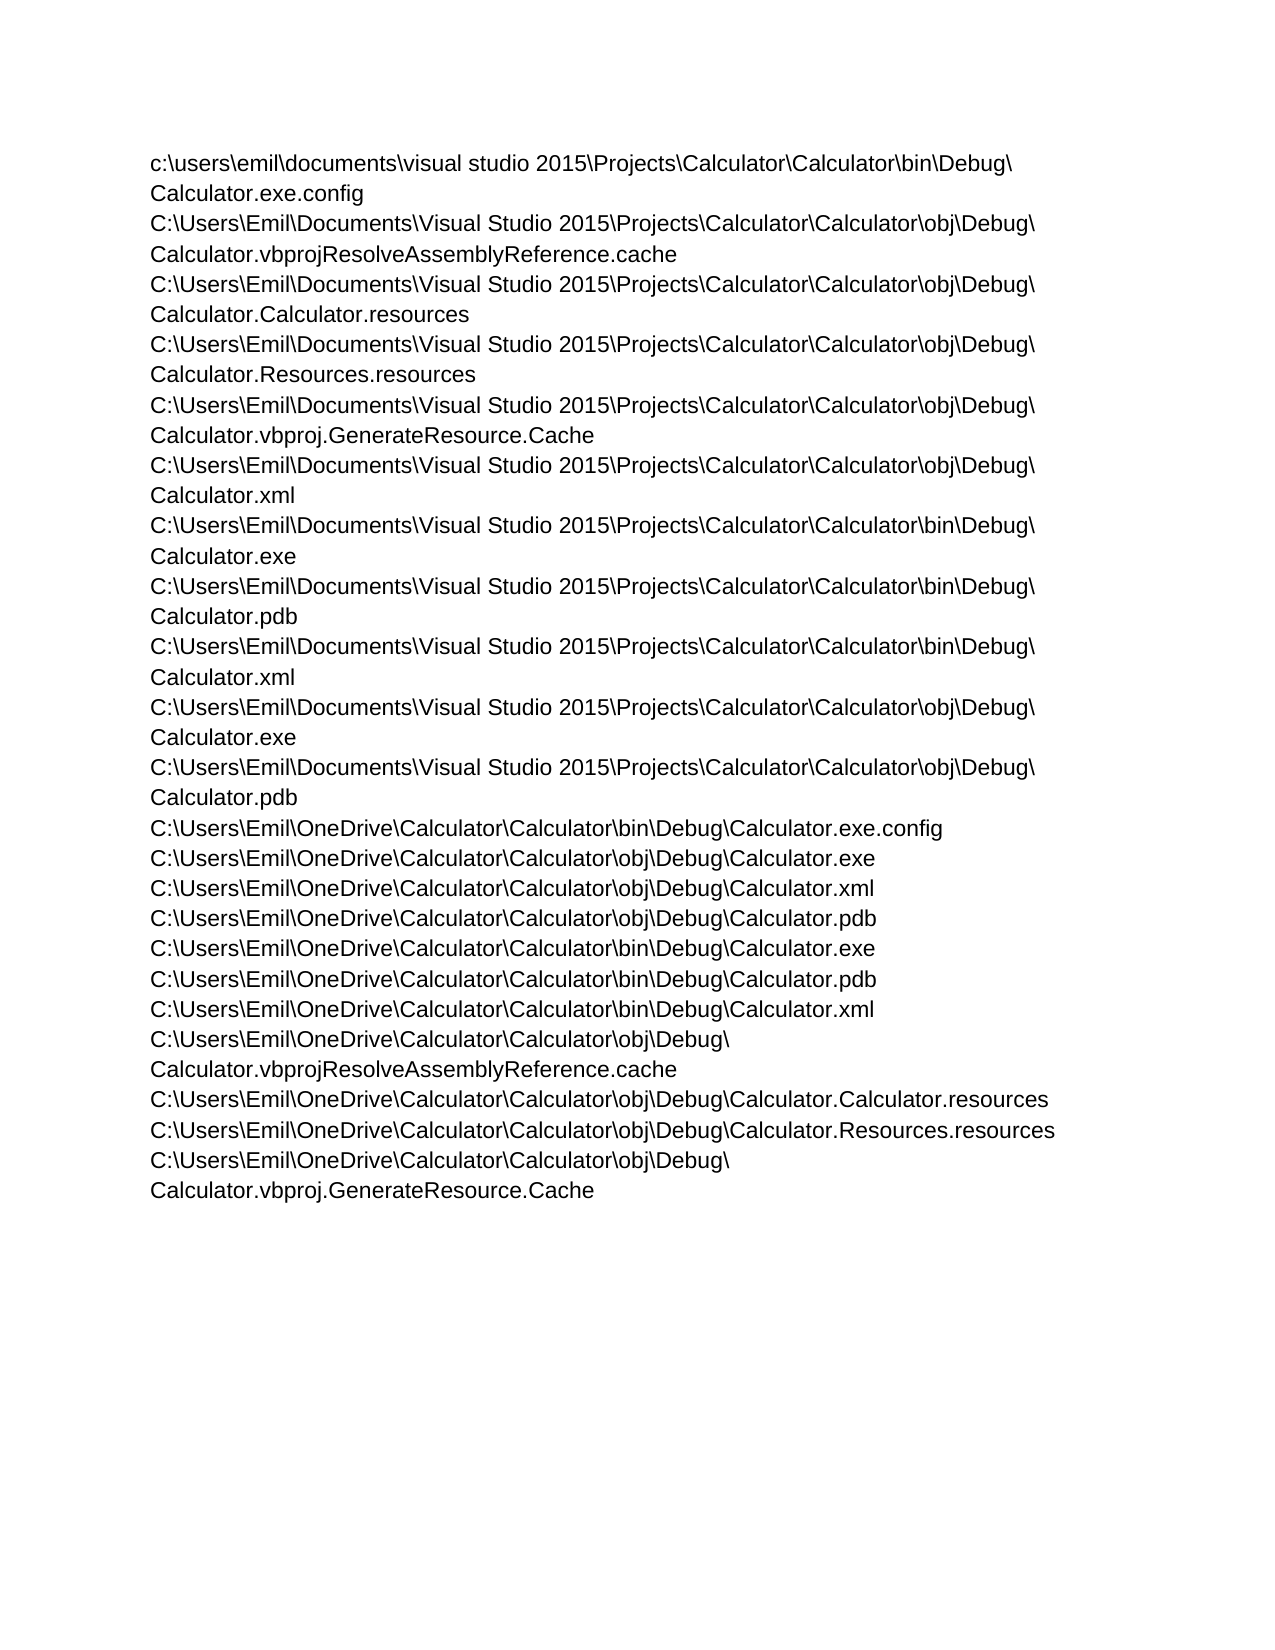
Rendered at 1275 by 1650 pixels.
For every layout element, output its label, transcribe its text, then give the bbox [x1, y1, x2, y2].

text c:\users\emil\documents\visual studio 2015\Projects\Calculator\Calculator\bin\Debug\Calculator.exe.config [150, 150, 1125, 207]
text C:\Users\Emil\Documents\Visual Studio 2015\Projects\Calculator\Calculator\obj\Debug\Calculator.vbproj.GenerateResource.Cache [150, 392, 1125, 448]
text C:\Users\Emil\OneDrive\Calculator\Calculator\bin\Debug\Calculator.xml [150, 996, 1125, 1022]
text C:\Users\Emil\Documents\Visual Studio 2015\Projects\Calculator\Calculator\bin\Debug\Calculator.exe [150, 512, 1125, 569]
text C:\Users\Emil\OneDrive\Calculator\Calculator\obj\Debug\Calculator.exe [150, 845, 1125, 871]
text C:\Users\Emil\OneDrive\Calculator\Calculator\obj\Debug\Calculator.vbprojResolveAssemblyReference.cache [150, 1026, 1125, 1083]
text C:\Users\Emil\OneDrive\Calculator\Calculator\obj\Debug\Calculator.xml [150, 875, 1125, 901]
text C:\Users\Emil\Documents\Visual Studio 2015\Projects\Calculator\Calculator\obj\Debug\Calculator.Calculator.resources [150, 271, 1125, 327]
text C:\Users\Emil\Documents\Visual Studio 2015\Projects\Calculator\Calculator\bin\Debug\Calculator.pdb [150, 573, 1125, 629]
text C:\Users\Emil\Documents\Visual Studio 2015\Projects\Calculator\Calculator\obj\Debug\Calculator.vbprojResolveAssemblyReference.cache [150, 210, 1125, 267]
text C:\Users\Emil\Documents\Visual Studio 2015\Projects\Calculator\Calculator\obj\Debug\Calculator.xml [150, 452, 1125, 509]
text C:\Users\Emil\Documents\Visual Studio 2015\Projects\Calculator\Calculator\obj\Debug\Calculator.Resources.resources [150, 331, 1125, 388]
text C:\Users\Emil\Documents\Visual Studio 2015\Projects\Calculator\Calculator\bin\Debug\Calculator.xml [150, 633, 1125, 690]
text C:\Users\Emil\OneDrive\Calculator\Calculator\bin\Debug\Calculator.pdb [150, 966, 1125, 992]
text C:\Users\Emil\OneDrive\Calculator\Calculator\obj\Debug\Calculator.Calculator.resources [150, 1086, 1125, 1113]
text C:\Users\Emil\Documents\Visual Studio 2015\Projects\Calculator\Calculator\obj\Debug\Calculator.pdb [150, 754, 1125, 811]
text C:\Users\Emil\OneDrive\Calculator\Calculator\bin\Debug\Calculator.exe [150, 935, 1125, 962]
text C:\Users\Emil\OneDrive\Calculator\Calculator\bin\Debug\Calculator.exe.config [150, 814, 1125, 841]
text C:\Users\Emil\Documents\Visual Studio 2015\Projects\Calculator\Calculator\obj\Debug\Calculator.exe [150, 694, 1125, 750]
text C:\Users\Emil\OneDrive\Calculator\Calculator\obj\Debug\Calculator.Resources.resources [150, 1117, 1125, 1143]
text C:\Users\Emil\OneDrive\Calculator\Calculator\obj\Debug\Calculator.pdb [150, 905, 1125, 932]
text C:\Users\Emil\OneDrive\Calculator\Calculator\obj\Debug\Calculator.vbproj.GenerateResource.Cache [150, 1147, 1125, 1203]
